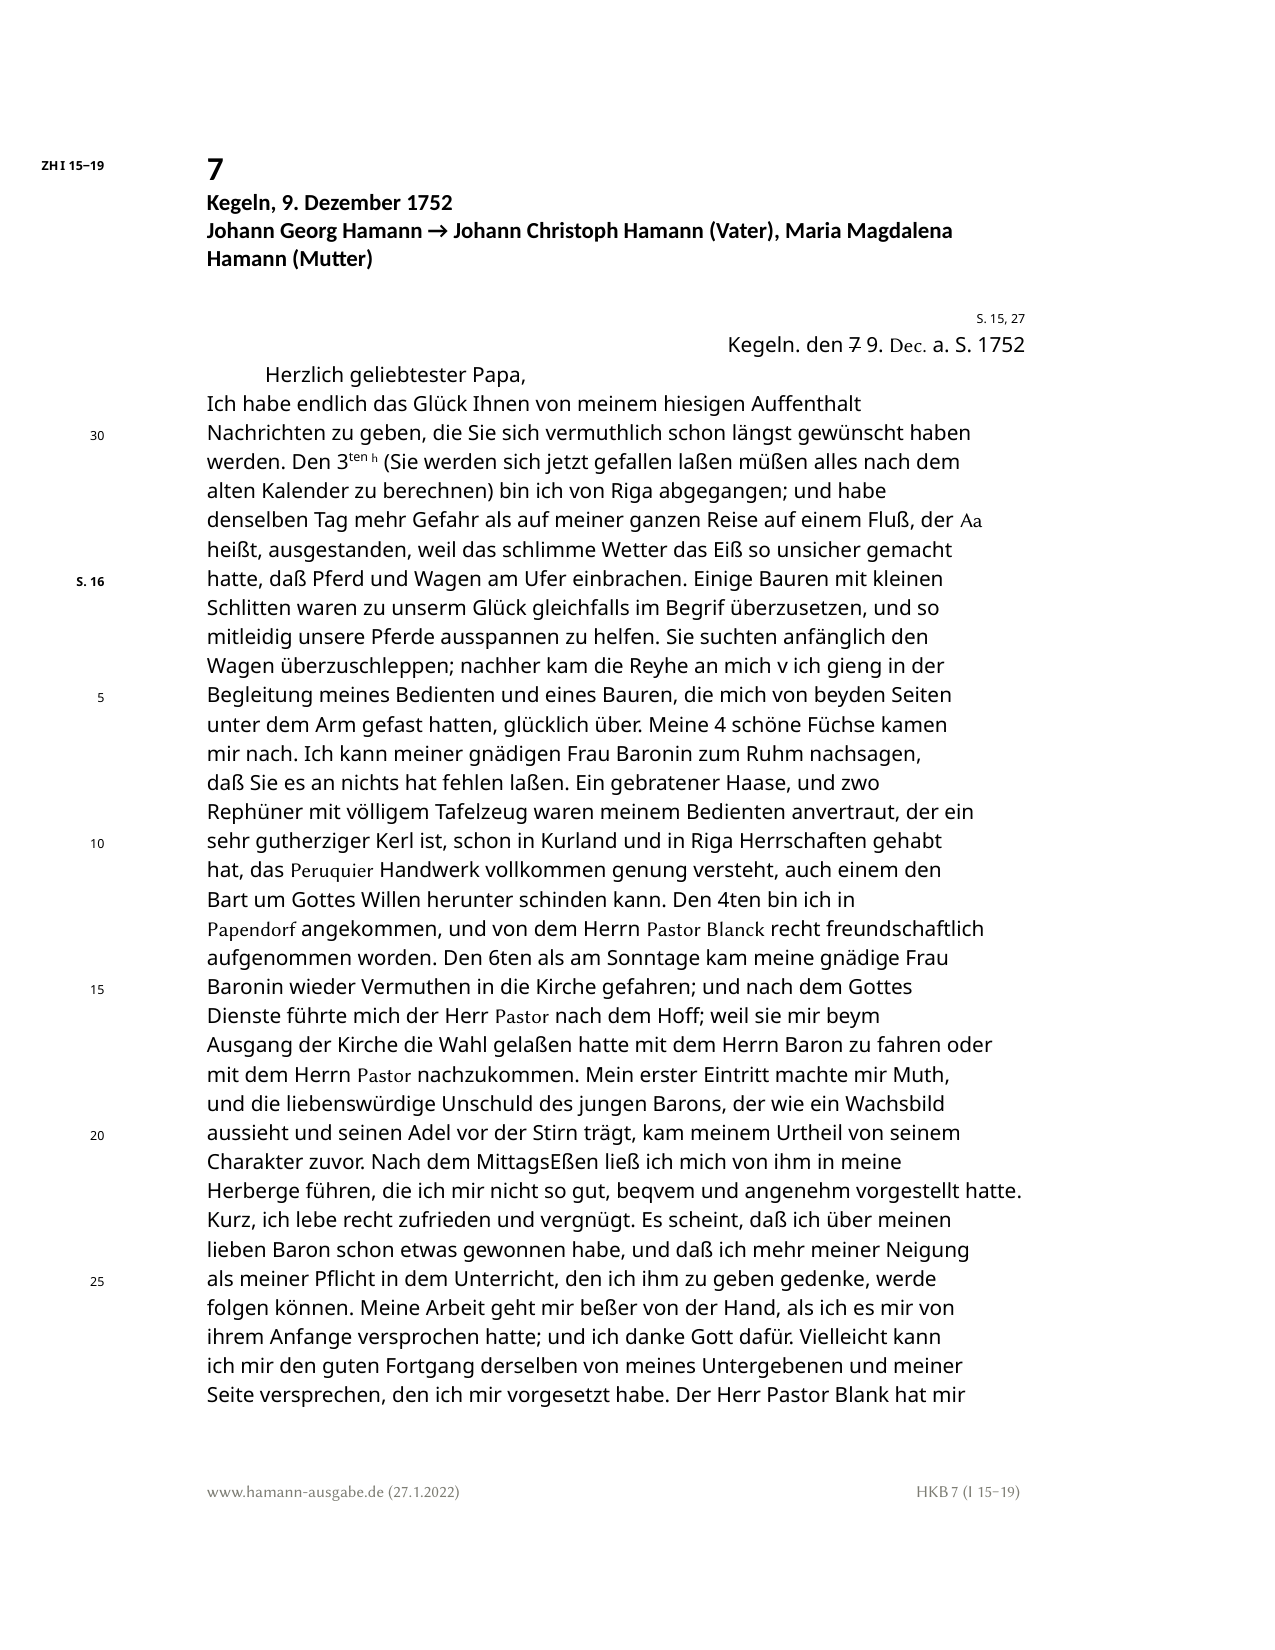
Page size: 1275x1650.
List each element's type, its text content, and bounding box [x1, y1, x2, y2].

text 25 [0, 1263, 104, 1292]
text Herberge führen, die ich mir nicht so gut, beqvem und angenehm vorgestellt hatte. [207, 1175, 1025, 1204]
text Rephüner mit völligem Tafelzeug waren meinem Bedienten anvertraut, der ein [207, 796, 1025, 825]
text heißt, ausgestanden, weil das schlimme Wetter das Eiß so unsicher gemacht [207, 534, 1025, 563]
text Dienste führte mich der Herr Pastor nach dem Hoff; weil sie mir beym [207, 1000, 1025, 1029]
text alten Kalender zu berechnen) bin ich von Riga abgegangen; und habe [207, 475, 1025, 504]
text aufgenommen worden. Den 6ten als am Sonntage kam meine gnädige Frau [207, 942, 1025, 971]
text Begleitung meines Bedienten und eines Bauren, die mich von beyden Seiten [207, 679, 1025, 709]
text und die liebenswürdige Unschuld des jungen Barons, der wie ein Wachsbild [207, 1088, 1025, 1117]
text Kurz, ich lebe recht zufrieden und vergnügt. Es scheint, daß ich über meinen [207, 1204, 1025, 1234]
text Herzlich geliebtester Papa, [265, 359, 1025, 388]
text ZH I 15‒19 [0, 147, 104, 206]
text Schlitten waren zu unserm Glück gleichfalls im Begrif überzusetzen, und so [207, 592, 1025, 621]
text Ausgang der Kirche die Wahl gelaßen hatte mit dem Herrn Baron zu fahren oder [207, 1029, 1025, 1059]
text ihrem Anfange versprochen hatte; und ich danke Gott dafür. Vielleicht kann [207, 1321, 1025, 1350]
text S. 15, 27 [207, 300, 1025, 329]
text Wagen überzuschleppen; nachher kam die Reyhe an mich v ich gieng in der [207, 650, 1025, 679]
text mitleidig unsere Pferde ausspannen zu helfen. Sie suchten anfänglich den [207, 621, 1025, 650]
text mit dem Herrn Pastor nachzukommen. Mein erster Eintritt machte mir Muth, [207, 1059, 1025, 1088]
text S. 16 [0, 563, 104, 592]
text Kegeln. den 7 9. Dec. a. S. 1752 [207, 329, 1025, 359]
text Bart um Gottes Willen herunter schinden kann. Den 4ten bin ich in [207, 884, 1025, 913]
text hatte, daß Pferd und Wagen am Ufer einbrachen. Einige Bauren mit kleinen [207, 563, 1025, 592]
text 5 [0, 679, 104, 709]
text mir nach. Ich kann meiner gnädigen Frau Baronin zum Ruhm nachsagen, [207, 738, 1025, 767]
text Charakter zuvor. Nach dem MittagsEßen ließ ich mich von ihm in meine [207, 1146, 1025, 1175]
text als meiner Pflicht in dem Unterricht, den ich ihm zu geben gedenke, werde [207, 1263, 1025, 1292]
text ich mir den guten Fortgang derselben von meines Untergebenen und meiner [207, 1350, 1025, 1379]
text 20 [0, 1117, 104, 1146]
text Ich habe endlich das Glück Ihnen von meinem hiesigen Auffenthalt [207, 388, 1025, 417]
text aussieht und seinen Adel vor der Stirn trägt, kam meinem Urtheil von seinem [207, 1117, 1025, 1146]
text hat, das Peruquier Handwerk vollkommen genung versteht, auch einem den [207, 854, 1025, 884]
text unter dem Arm gefast hatten, glücklich über. Meine 4 schöne Füchse kamen [207, 709, 1025, 738]
text daß Sie es an nichts hat fehlen laßen. Ein gebratener Haase, und zwo [207, 767, 1025, 796]
text Nachrichten zu geben, die Sie sich vermuthlich schon längst gewünscht haben [207, 417, 1025, 446]
text lieben Baron schon etwas gewonnen habe, und daß ich mehr meiner Neigung [207, 1234, 1025, 1263]
text folgen können. Meine Arbeit geht mir beßer von der Hand, als ich es mir von [207, 1292, 1025, 1321]
text Papendorf angekommen, und von dem Herrn Pastor Blanck recht freundschaftlich [207, 913, 1025, 942]
text 30 [0, 417, 104, 446]
text denselben Tag mehr Gefahr als auf meiner ganzen Reise auf einem Fluß, der Aa [207, 504, 1025, 534]
text sehr gutherziger Kerl ist, schon in Kurland und in Riga Herrschaften gehabt [207, 825, 1025, 854]
text 10 [0, 825, 104, 854]
text werden. Den 3ten h (Sie werden sich jetzt gefallen laßen müßen alles nach dem [207, 446, 1025, 475]
text Seite versprechen, den ich mir vorgesetzt habe. Der Herr Pastor Blank hat mir [207, 1379, 1025, 1409]
text Baronin wieder Vermuthen in die Kirche gefahren; und nach dem Gottes [207, 971, 1025, 1000]
text 15 [0, 971, 104, 1000]
